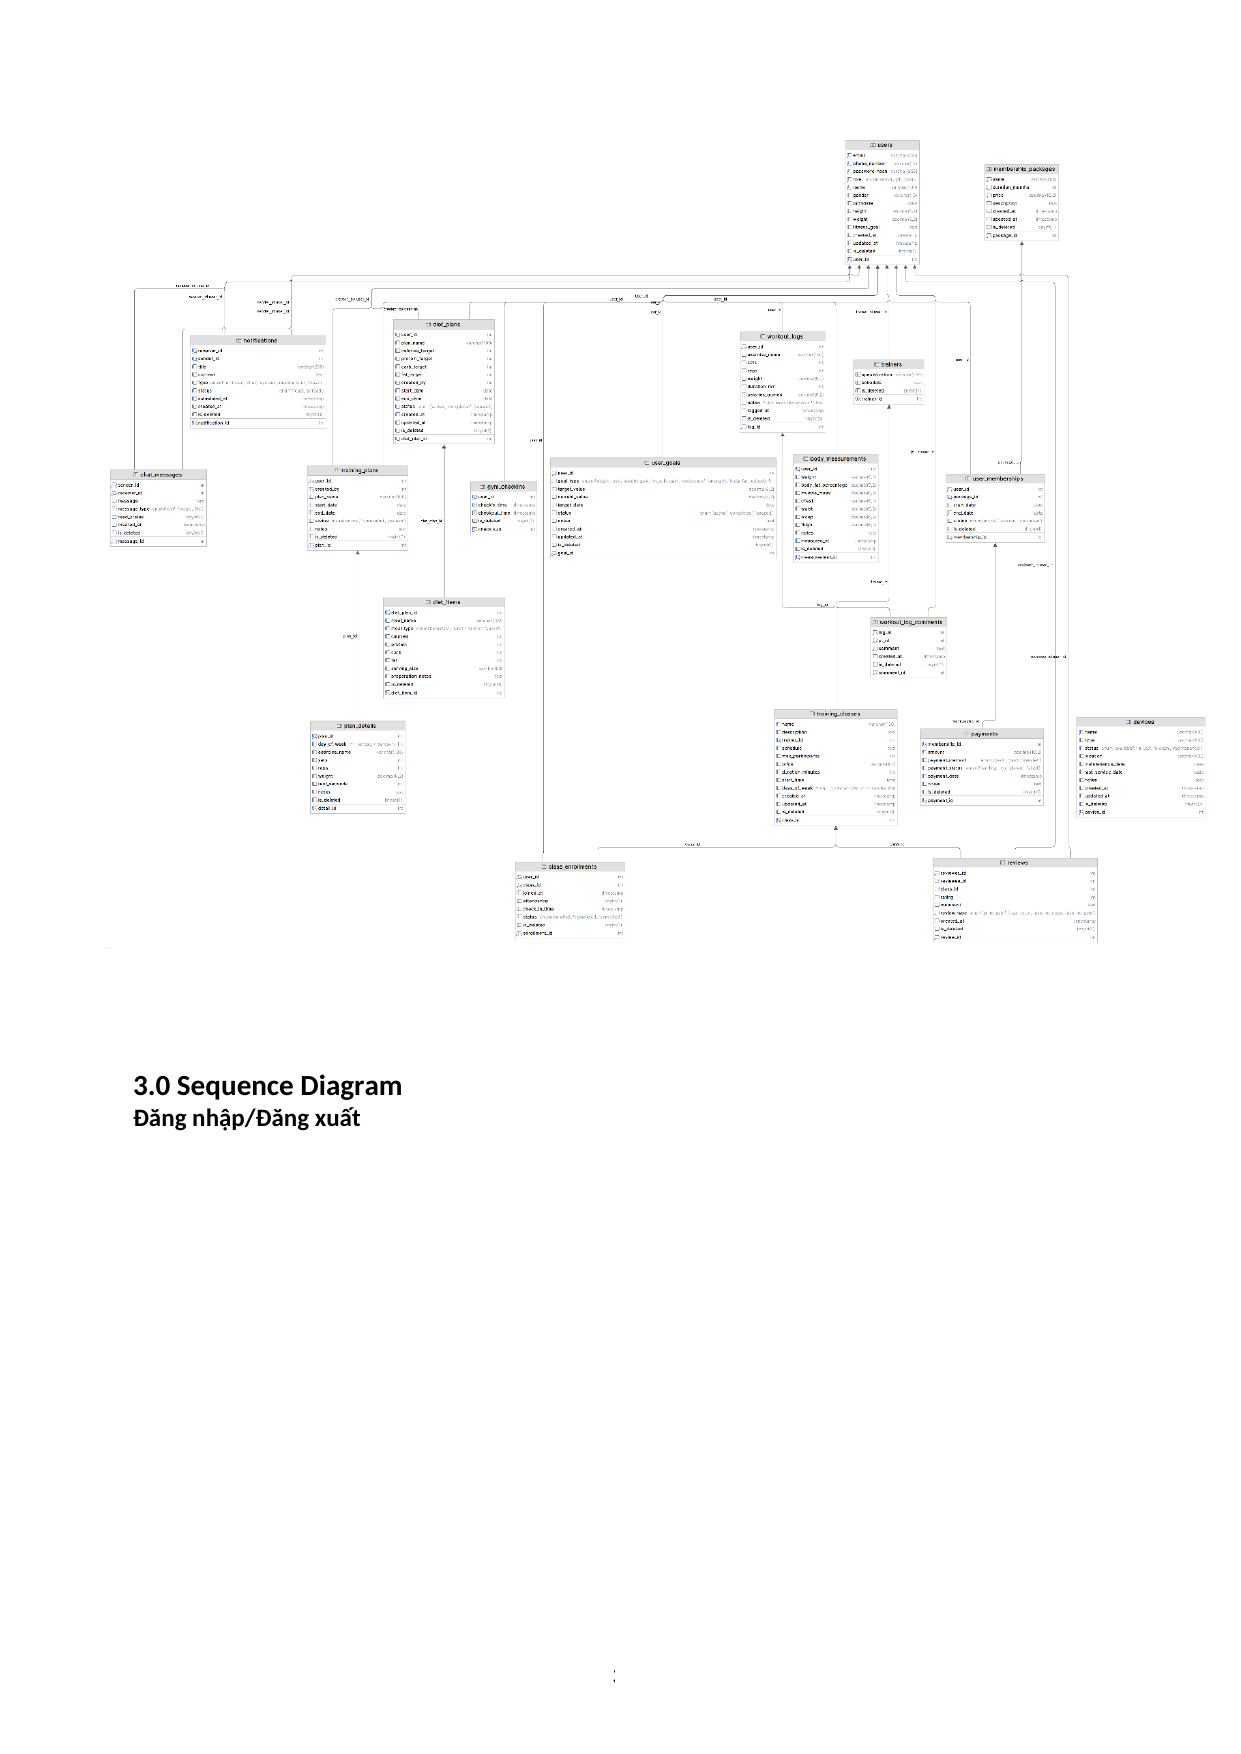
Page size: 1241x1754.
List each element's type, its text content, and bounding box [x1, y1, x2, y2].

picture [103, 133, 1212, 949]
text 3.0 Sequence Diagram [133, 1068, 1164, 1103]
text Đăng nhập/Đăng xuất [133, 1103, 1164, 1133]
